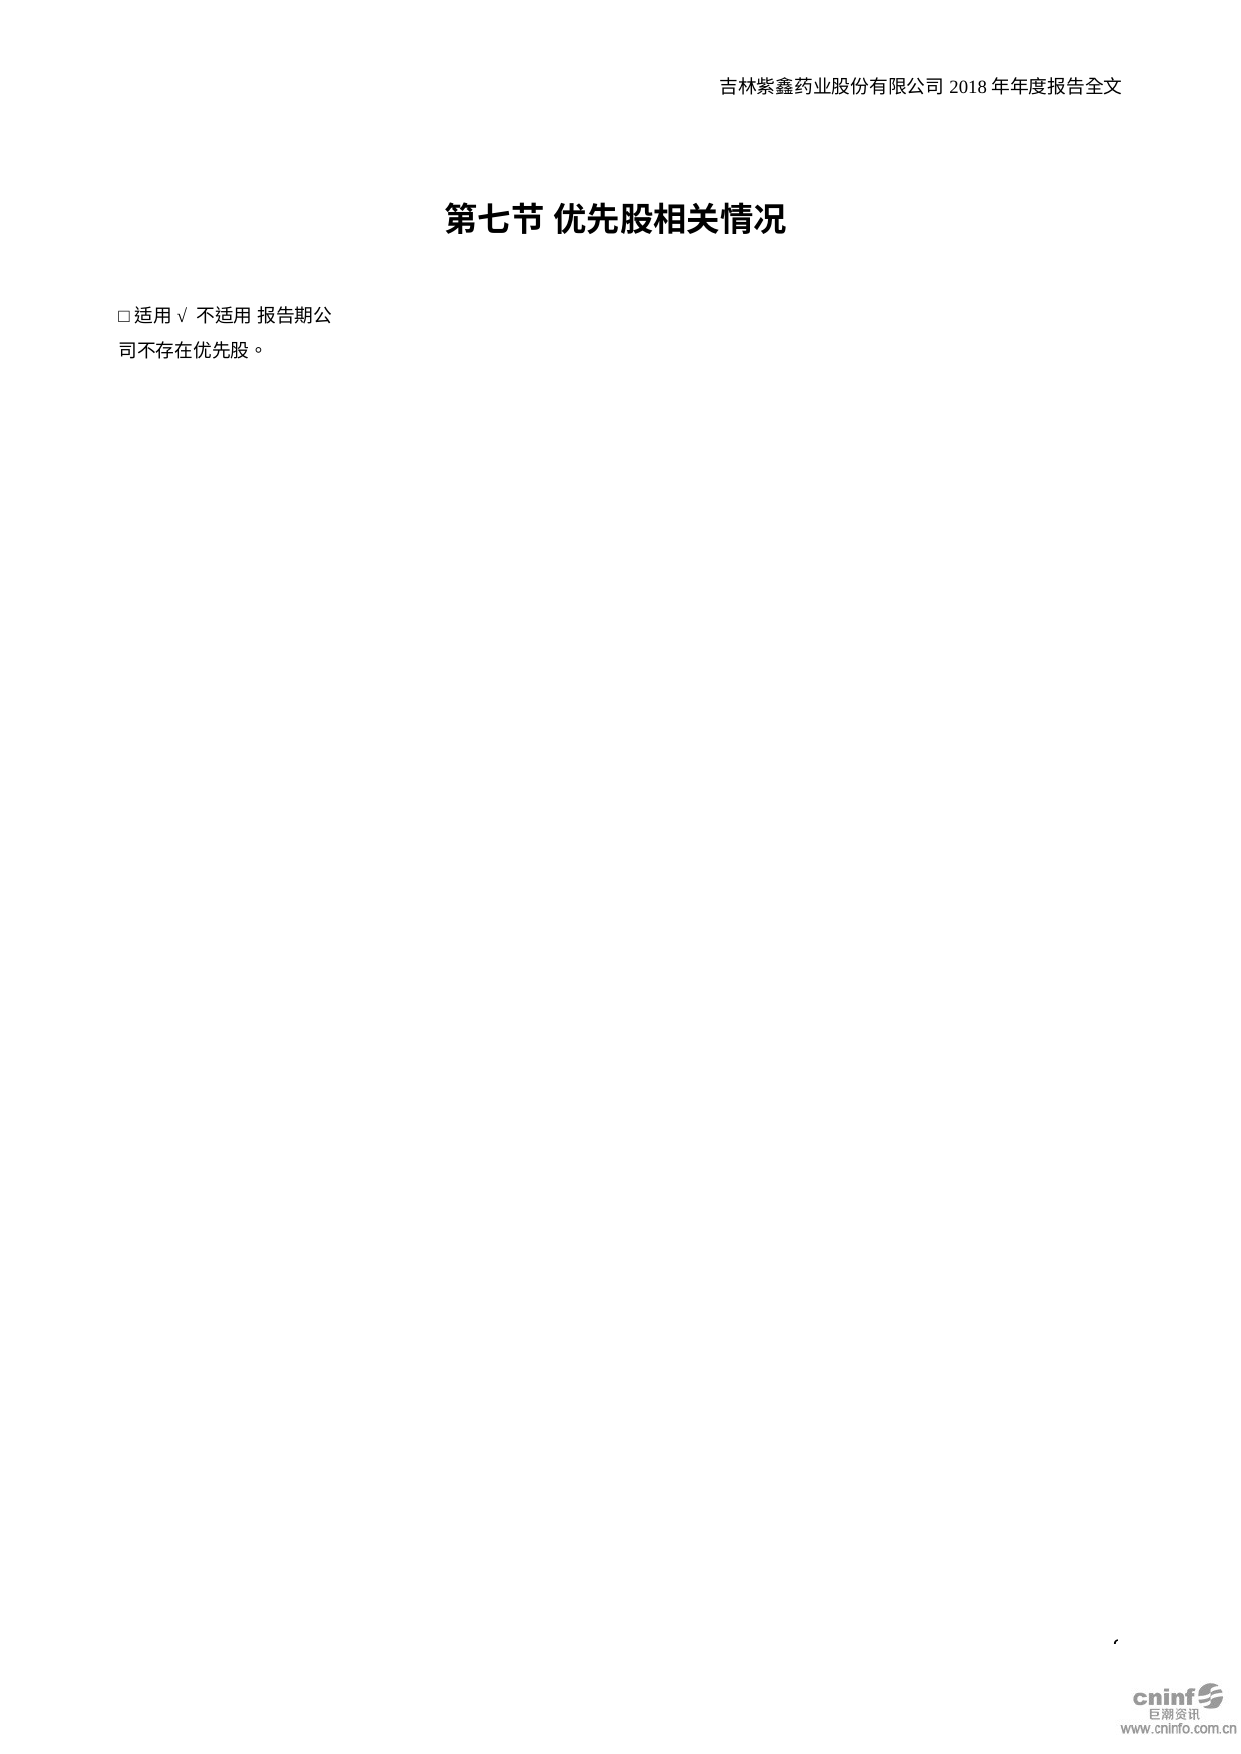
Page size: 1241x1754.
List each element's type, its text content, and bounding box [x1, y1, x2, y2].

subtitle 第七节 优先股相关情况 [444, 196, 1240, 242]
text □ 适用 √ 不适用 报告期公司不存在优先股。 [118, 302, 345, 363]
picture [1115, 1680, 1240, 1737]
